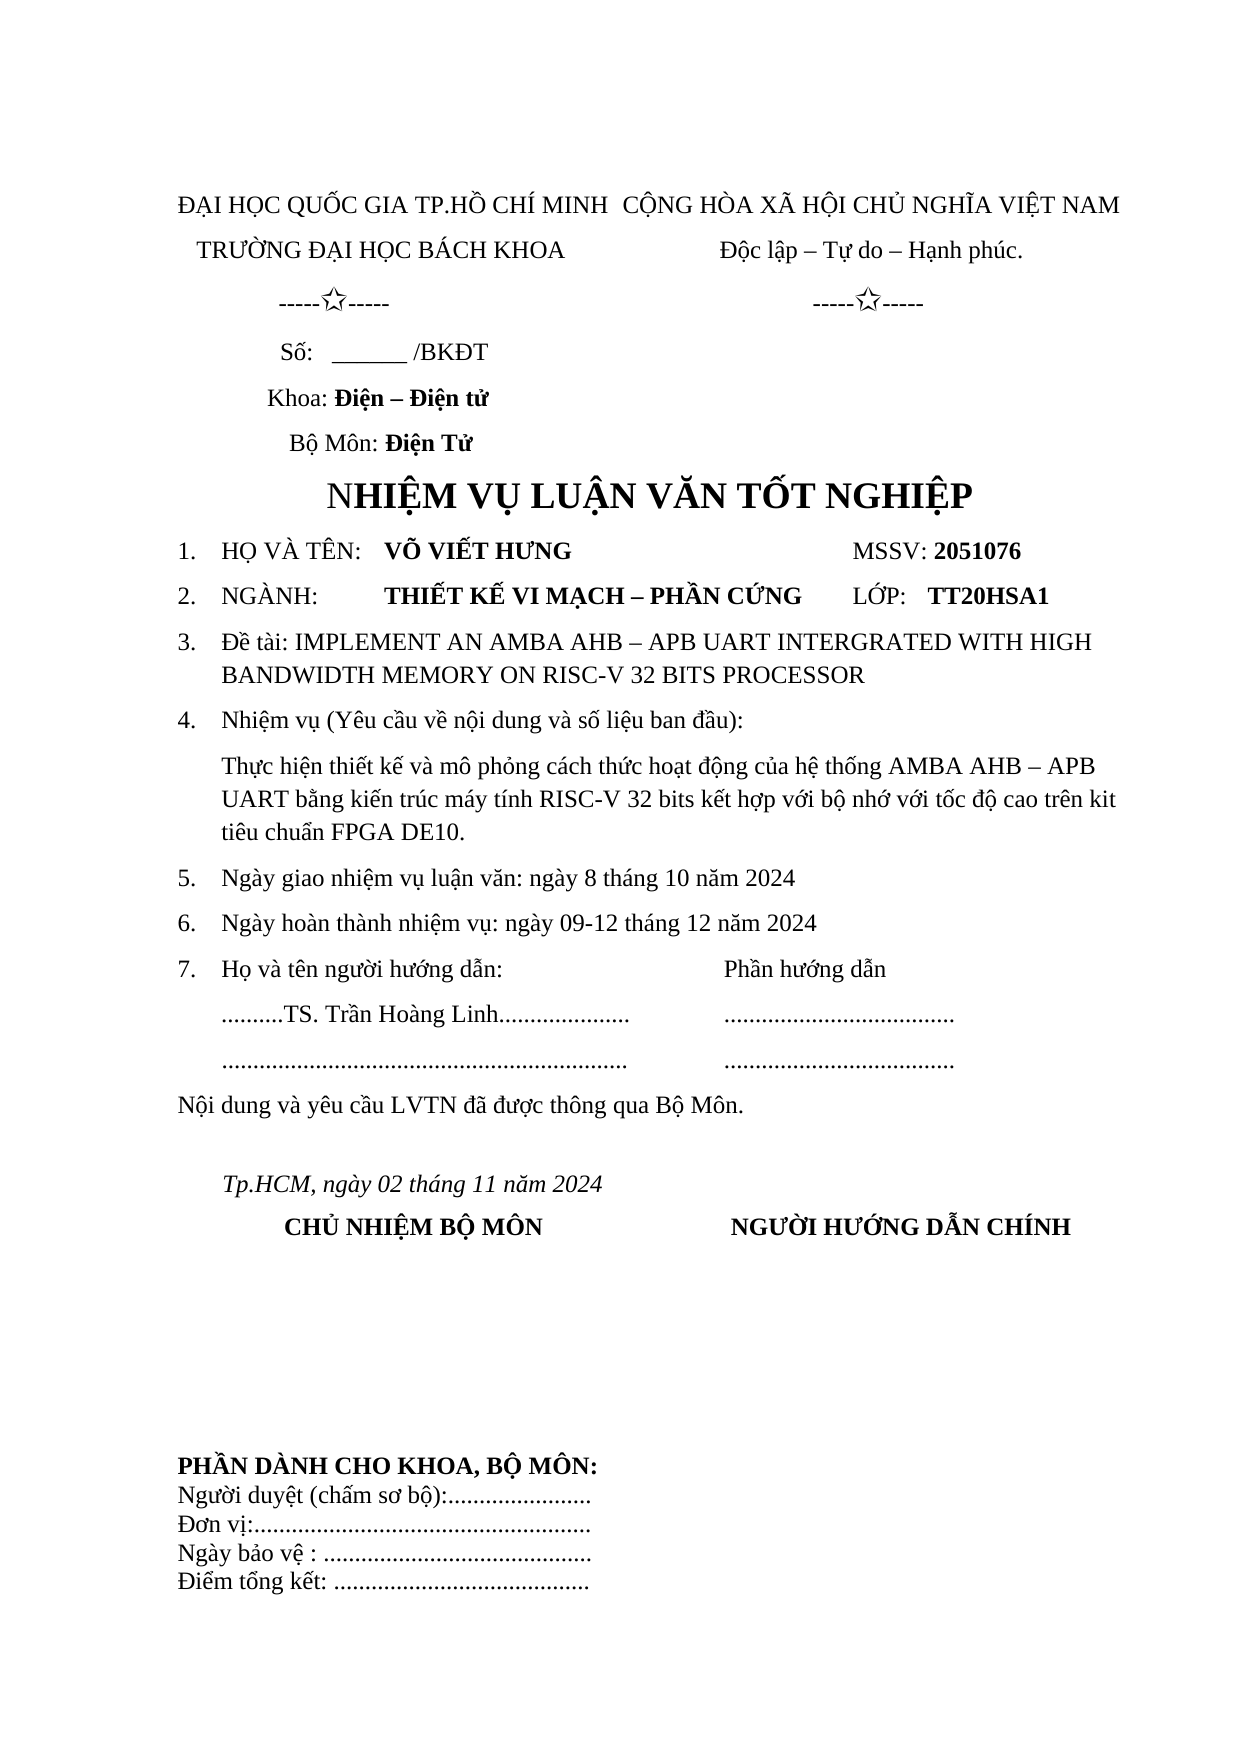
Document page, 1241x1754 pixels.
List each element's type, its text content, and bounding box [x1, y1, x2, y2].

text Nội dung và yêu cầu LVTN đã được thông qua Bộ Môn. [177, 1090, 1122, 1119]
text ..........TS. Trần Hoàng Linh..................... ..................................... [221, 999, 1122, 1028]
list Ngày giao nhiệm vụ luận văn: ngày 8 tháng 10 năm 2024 [177, 863, 1122, 891]
list Họ và tên người hướng dẫn: Phần hướng dẫn [177, 954, 1122, 982]
list Đề tài: IMPLEMENT AN AMBA AHB – APB UART INTERGRATED WITH HIGH BANDWIDTH MEMORY ON RISC-V 32 BITS PROCESSOR [177, 627, 1122, 689]
list Nhiệm vụ (Yêu cầu về nội dung và số liệu ban đầu): [177, 706, 1122, 734]
text NHIỆM VỤ LUẬN VĂN TỐT NGHIỆP [177, 474, 1122, 517]
text ĐẠI HỌC QUỐC GIA TP.HỒ CHÍ MINH CỘNG HÒA XÃ HỘI CHỦ NGHĨA VIỆT NAM [177, 190, 1122, 218]
text CHỦ NHIỆM BỘ MÔN NGƯỜI HƯỚNG DẪN CHÍNH [177, 1212, 1122, 1241]
text PHẦN DÀNH CHO KHOA, BỘ MÔN: [177, 1451, 1122, 1480]
list HỌ VÀ TÊN : VÕ VIẾT HƯNG MSSV: 2051076 [177, 536, 1122, 565]
text Số: ______ /BKĐT [177, 337, 1122, 366]
text ................................................................. ..................................... [221, 1045, 1122, 1073]
text Đơn vị:...................................................... [177, 1509, 1122, 1538]
text TRƯỜNG ĐẠI HỌC BÁCH KHOA Độc lập – Tự do – Hạnh phúc. [177, 235, 1122, 264]
text Bộ Môn: Điện Tử [177, 428, 1122, 457]
list Ngày hoàn thành nhiệm vụ: ngày 09-12 tháng 12 năm 2024 [177, 908, 1122, 937]
text -----✩----- -----✩----- [177, 281, 1122, 319]
text Người duyệt (chấm sơ bộ):....................... [177, 1480, 1122, 1509]
text Ngày bảo vệ : ........................................... [177, 1538, 1122, 1566]
text Tp.HCM, ngày 02 tháng 11 năm 2024 [177, 1169, 1122, 1197]
text Thực hiện thiết kế và mô phỏng cách thức hoạt động của hệ thống AMBA AHB – APB UART bằng kiến trúc máy tính RISC-V 32 bits kết hợp với bộ nhớ với tốc độ cao trên kit tiêu chuẩn FPGA DE10. [221, 751, 1122, 846]
list NGÀNH: THIẾT KẾ VI MẠCH – PHẦN CỨNG LỚP: TT20HSA1 [177, 581, 1122, 610]
text Điểm tổng kết: ......................................... [177, 1566, 1122, 1595]
text Khoa: Điện – Điện tử [177, 383, 1122, 412]
